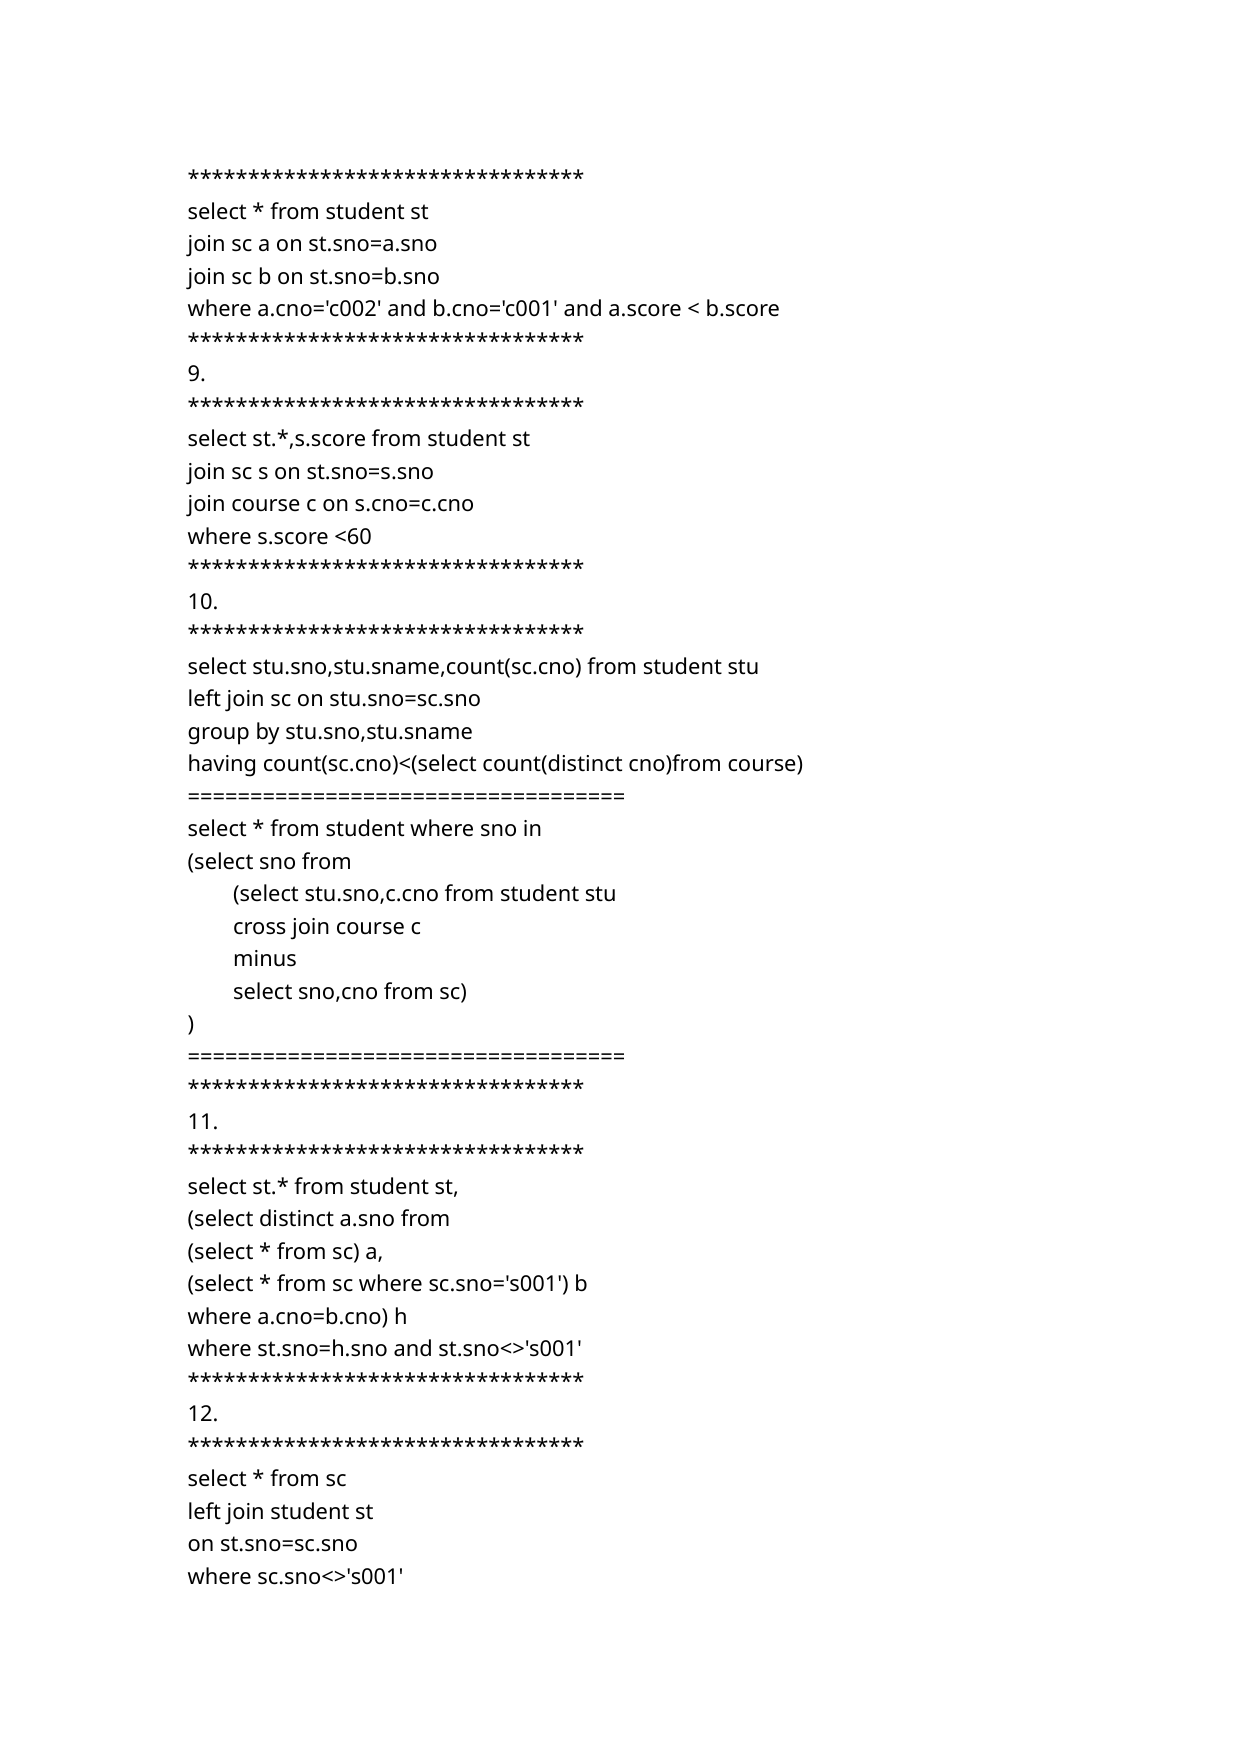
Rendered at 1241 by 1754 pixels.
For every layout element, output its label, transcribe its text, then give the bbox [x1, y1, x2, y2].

text select * from student st [187, 194, 1053, 227]
text ********************************* [187, 162, 1053, 194]
text where a.cno='c002' and b.cno='c001' and a.score < b.score [187, 292, 1053, 324]
text select * from student where sno in [187, 812, 1053, 844]
text having count(sc.cno)<(select count(distinct cno)from course) [187, 747, 1053, 779]
text join sc a on st.sno=a.sno [187, 227, 1053, 259]
text join course c on s.cno=c.cno [187, 487, 1053, 519]
text ********************************* [187, 389, 1053, 422]
text ********************************* [187, 617, 1053, 649]
text select * from sc [187, 1462, 1053, 1494]
text ********************************* [187, 1429, 1053, 1462]
text where s.score <60 [187, 519, 1053, 552]
text select st.* from student st, [187, 1169, 1053, 1202]
text ********************************* [187, 324, 1053, 357]
text (select stu.sno,c.cno from student stu [187, 877, 1053, 909]
text ********************************* [187, 1072, 1053, 1104]
text minus [187, 942, 1053, 974]
text select sno,cno from sc) [187, 974, 1053, 1007]
text 10. [187, 584, 1053, 617]
text ********************************* [187, 552, 1053, 584]
text ********************************* [187, 1137, 1053, 1169]
text select stu.sno,stu.sname,count(sc.cno) from student stu [187, 649, 1053, 682]
text 11. [187, 1104, 1053, 1137]
text =================================== [187, 779, 1053, 812]
text select st.*,s.score from student st [187, 422, 1053, 454]
text group by stu.sno,stu.sname [187, 714, 1053, 747]
text on st.sno=sc.sno [187, 1527, 1053, 1559]
text where a.cno=b.cno) h [187, 1299, 1053, 1332]
text =================================== [187, 1039, 1053, 1072]
text 9. [187, 357, 1053, 389]
text join sc b on st.sno=b.sno [187, 259, 1053, 292]
text where st.sno=h.sno and st.sno<>'s001' [187, 1332, 1053, 1364]
text (select distinct a.sno from [187, 1202, 1053, 1234]
text cross join course c [187, 909, 1053, 942]
text where sc.sno<>'s001' [187, 1559, 1053, 1592]
text (select * from sc where sc.sno='s001') b [187, 1267, 1053, 1299]
text 12. [187, 1397, 1053, 1429]
text left join sc on stu.sno=sc.sno [187, 682, 1053, 714]
text left join student st [187, 1494, 1053, 1527]
text (select * from sc) a, [187, 1234, 1053, 1267]
text (select sno from [187, 844, 1053, 877]
text join sc s on st.sno=s.sno [187, 454, 1053, 487]
text ********************************* [187, 1364, 1053, 1397]
text ) [187, 1007, 1053, 1039]
